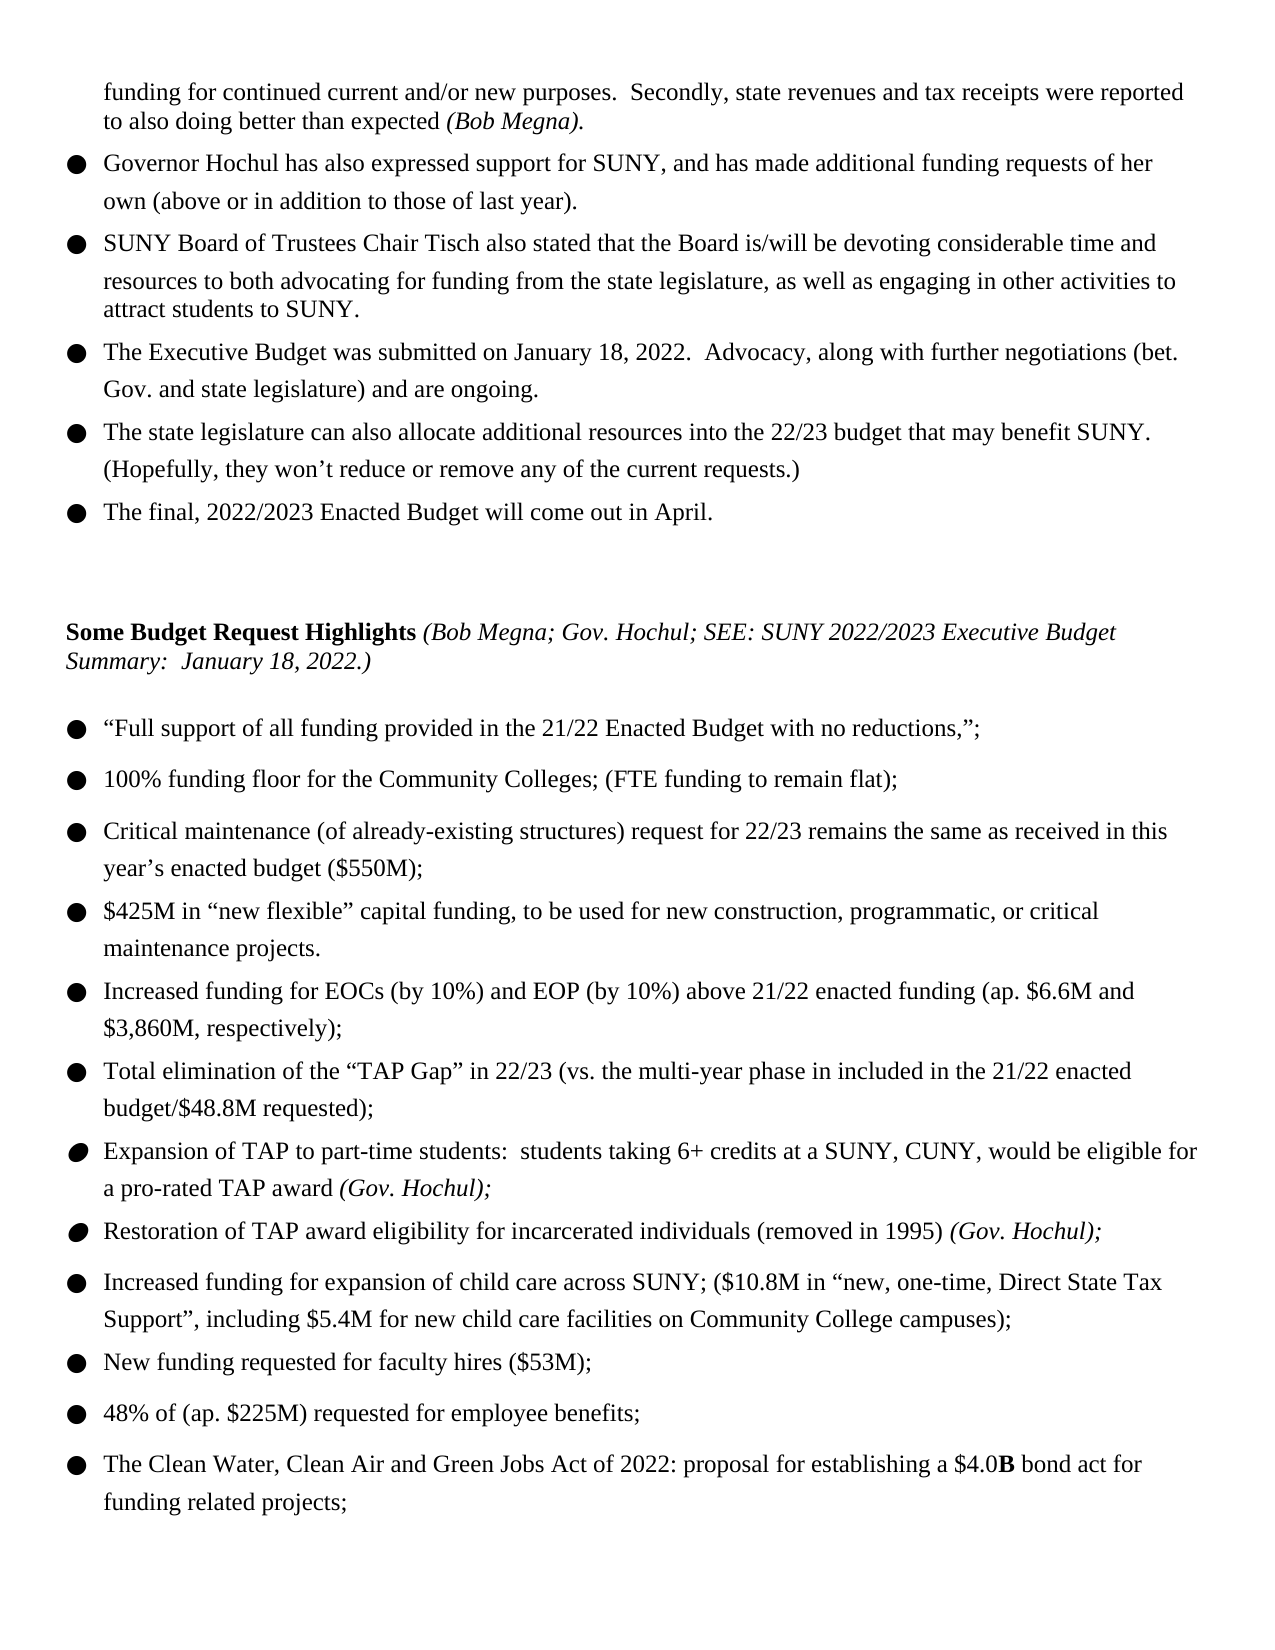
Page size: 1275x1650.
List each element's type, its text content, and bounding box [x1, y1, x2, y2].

list Increased funding for expansion of child care across SUNY; ($10.8M in “new, one-time, Direct State Tax Support”, including $5.4M for new child care facilities on Community College campuses); [66, 1253, 1200, 1333]
list The state legislature can also allocate additional resources into the 22/23 budget that may benefit SUNY. (Hopefully, they won’t reduce or remove any of the current requests.) [66, 403, 1200, 483]
list Expansion of TAP to part-time students: students taking 6+ credits at a SUNY, CUNY, would be eligible for a pro-rated TAP award (Gov. Hochul); [66, 1122, 1200, 1202]
list Critical maintenance (of already-existing structures) request for 22/23 remains the same as received in this year’s enacted budget ($550M); [66, 802, 1200, 882]
text Some Budget Request Highlights (Bob Megna; Gov. Hochul; SEE: SUNY 2022/2023 Executive Budget Summary: January 18, 2022.) [66, 617, 1200, 674]
list Governor Hochul has also expressed support for SUNY, and has made additional funding requests of her own (above or in addition to those of last year). [66, 134, 1200, 214]
list New funding requested for faculty hires ($53M); [66, 1333, 1200, 1384]
list 48% of (ap. $225M) requested for employee benefits; [66, 1384, 1200, 1436]
list “Full support of all funding provided in the 21/22 Enacted Budget with no reductions,”; [66, 699, 1200, 751]
list Increased funding for EOCs (by 10%) and EOP (by 10%) above 21/22 enacted funding (ap. $6.6M and $3,860M, respectively); [66, 962, 1200, 1042]
list $425M in “new flexible” capital funding, to be used for new construction, programmatic, or critical maintenance projects. [66, 882, 1200, 962]
list The final, 2022/2023 Enacted Budget will come out in April. [66, 483, 1200, 534]
list Total elimination of the “TAP Gap” in 22/23 (vs. the multi-year phase in included in the 21/22 enacted budget/$48.8M requested); [66, 1042, 1200, 1122]
list The Clean Water, Clean Air and Green Jobs Act of 2022: proposal for establishing a $4.0B bond act for funding related projects; [66, 1436, 1200, 1516]
list The Executive Budget was submitted on January 18, 2022. Advocacy, along with further negotiations (bet. Gov. and state legislature) and are ongoing. [66, 323, 1200, 403]
list 100% funding floor for the Community Colleges; (FTE funding to remain flat); [66, 751, 1200, 802]
list Restoration of TAP award eligibility for incarcerated individuals (removed in 1995) (Gov. Hochul); [66, 1202, 1275, 1253]
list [66, 77, 1200, 134]
list SUNY Board of Trustees Chair Tisch also stated that the Board is/will be devoting considerable time and resources to both advocating for funding from the state legislature, as well as engaging in other activities to attract students to SUNY. [66, 214, 1200, 323]
